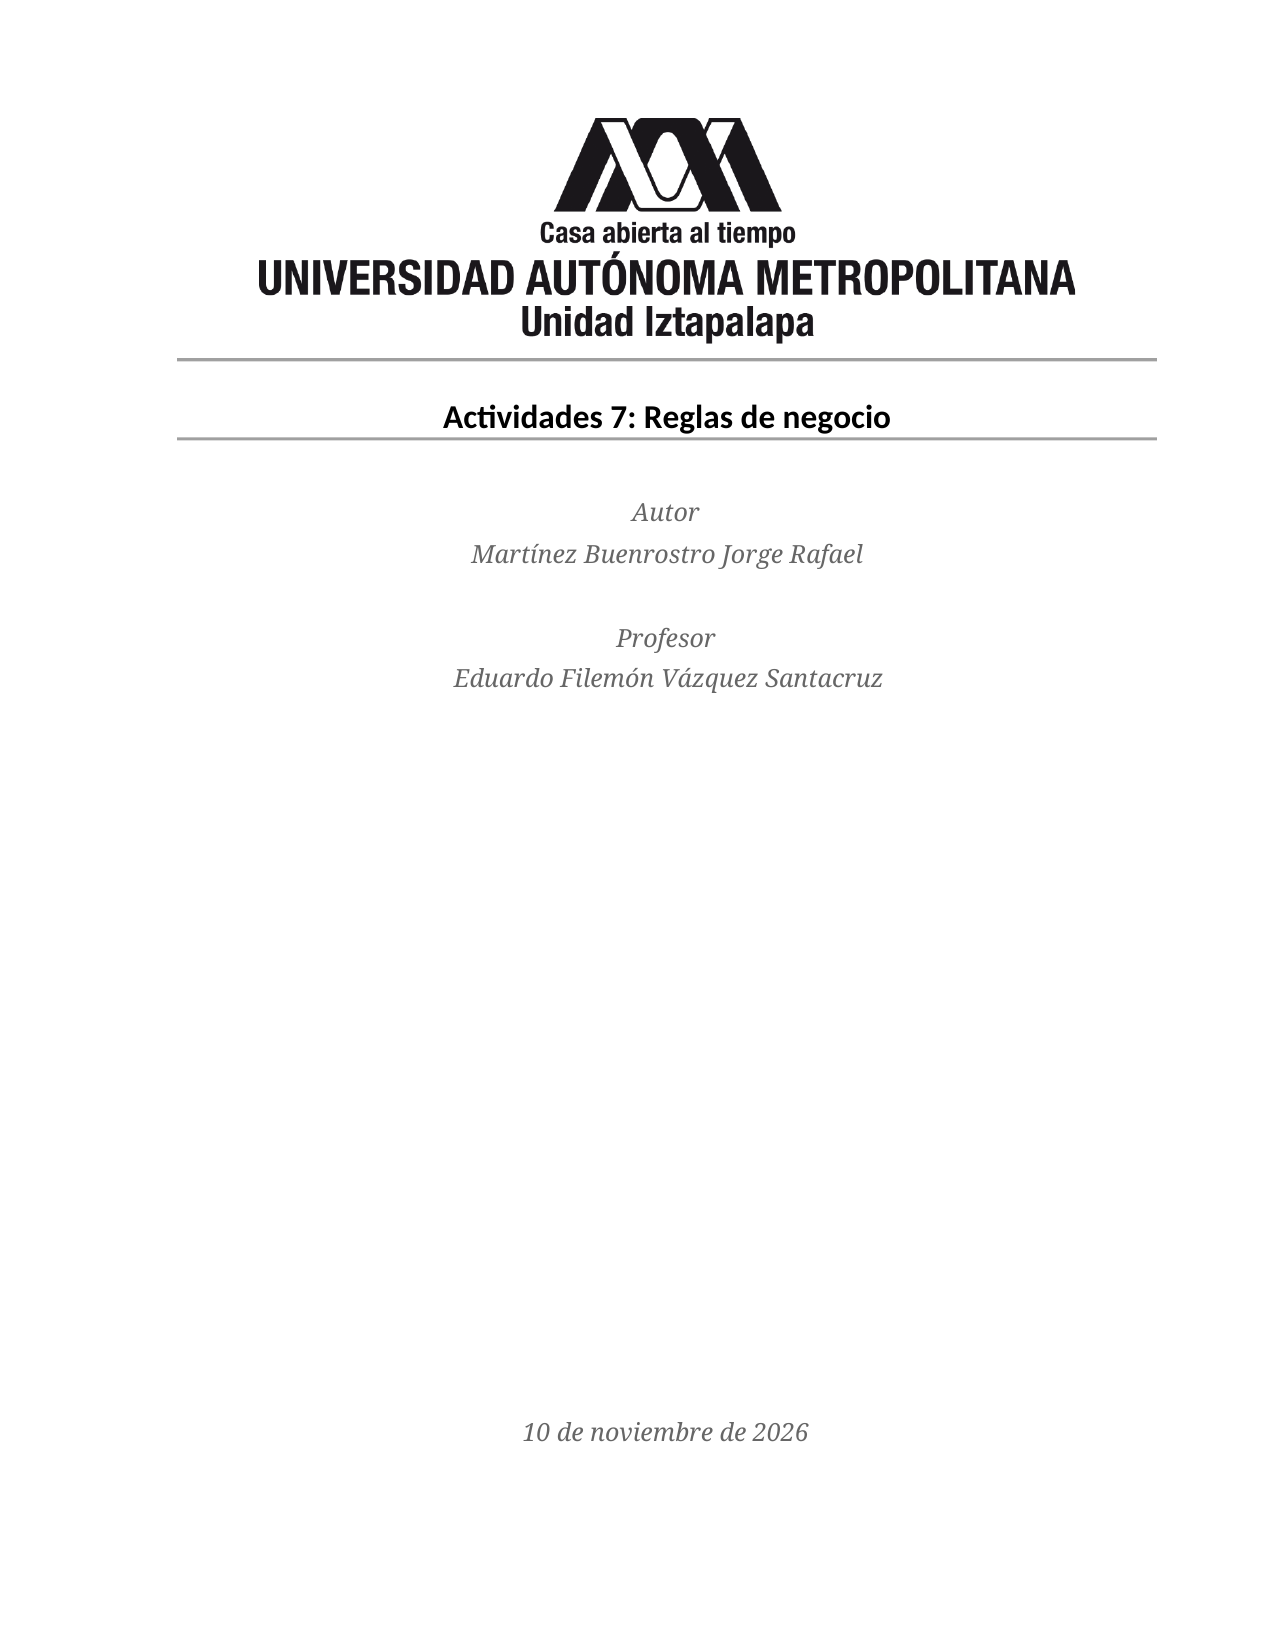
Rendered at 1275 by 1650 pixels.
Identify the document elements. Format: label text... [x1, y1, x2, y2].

subtitle Autor [177, 495, 1157, 529]
subtitle Martínez Buenrostro Jorge Rafael [177, 537, 1157, 571]
subtitle Actividades 7: Reglas de negocio [177, 397, 1157, 437]
picture [259, 118, 1075, 358]
text 5 de diciembre de 2023 [177, 1414, 1157, 1449]
